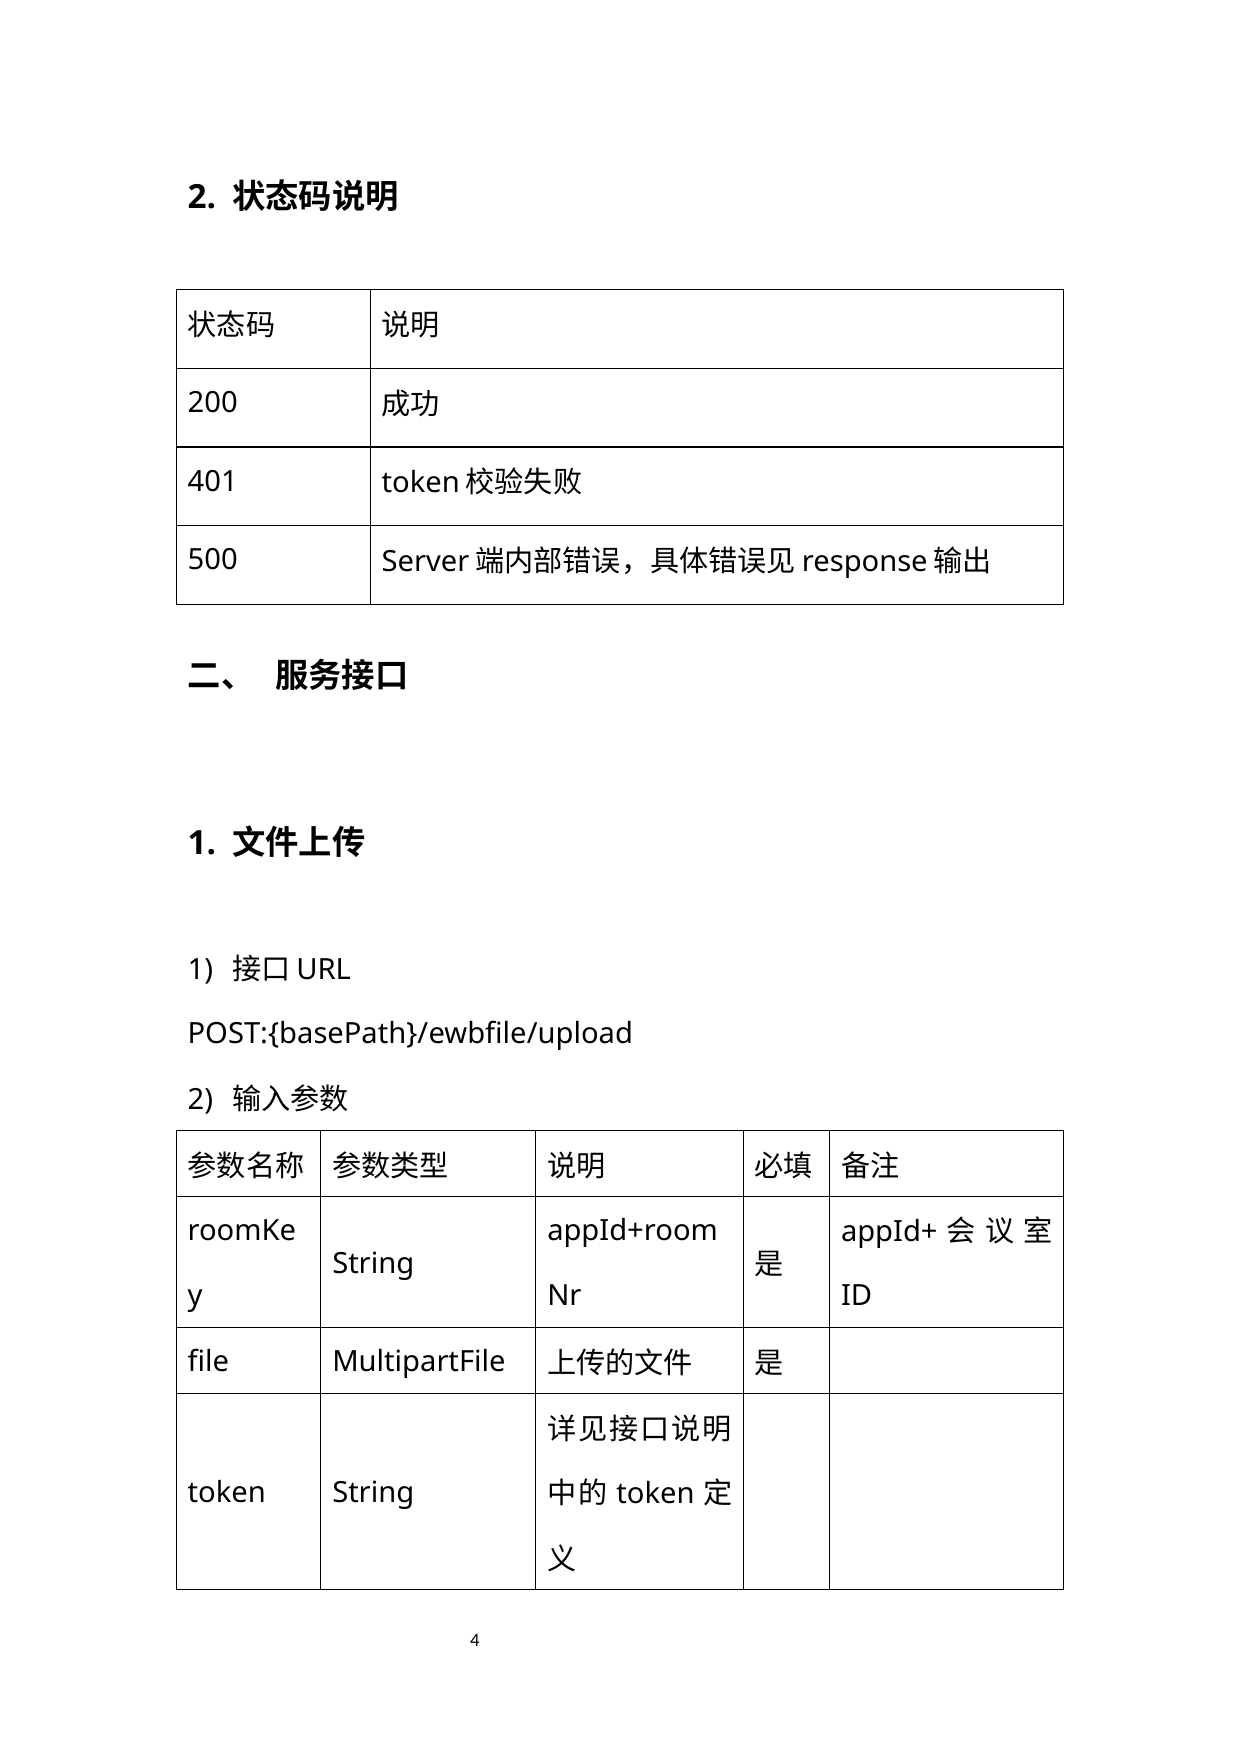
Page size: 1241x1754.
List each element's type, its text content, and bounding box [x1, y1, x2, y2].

table_cell file [177, 1328, 320, 1393]
table_cell 成功 [371, 369, 1063, 446]
table_cell token校验失败 [371, 448, 1063, 525]
table_header 参数类型 [321, 1131, 535, 1196]
table_header 备注 [830, 1131, 1063, 1196]
table_cell [830, 1328, 1063, 1393]
table_cell token [177, 1394, 320, 1589]
table_header 说明 [371, 290, 1063, 368]
table_cell 是 [744, 1197, 829, 1327]
table_header 状态码 [177, 290, 370, 368]
table_cell 200 [177, 369, 370, 446]
table_cell Server端内部错误，具体错误见response输出 [371, 526, 1063, 603]
table_cell 401 [177, 448, 370, 525]
list 输入参数 [187, 1065, 1053, 1130]
table_cell 是 [744, 1328, 829, 1393]
table_cell String [321, 1197, 535, 1327]
table_cell appId+roomNr [536, 1197, 743, 1327]
table_cell 500 [177, 526, 370, 603]
table_cell 上传的文件 [536, 1328, 743, 1393]
list 接口URL [187, 935, 1053, 1000]
table_header 说明 [536, 1131, 743, 1196]
text POST:{basePath}/ewbfile/upload [187, 1000, 1053, 1065]
table_header 参数名称 [177, 1131, 320, 1196]
subtitle 服务接口 [187, 640, 1053, 705]
table_cell MultipartFile [321, 1328, 535, 1393]
subtitle 文件上传 [187, 807, 1053, 872]
table_cell String [321, 1394, 535, 1589]
table_cell [744, 1394, 829, 1589]
table_cell appId+会议室ID [830, 1197, 1063, 1327]
table_cell roomKey [177, 1197, 320, 1327]
subtitle 状态码说明 [187, 162, 1053, 227]
table_cell 详见接口说明中的token定义 [536, 1394, 743, 1589]
table_header 必填 [744, 1131, 829, 1196]
table_cell [830, 1394, 1063, 1589]
